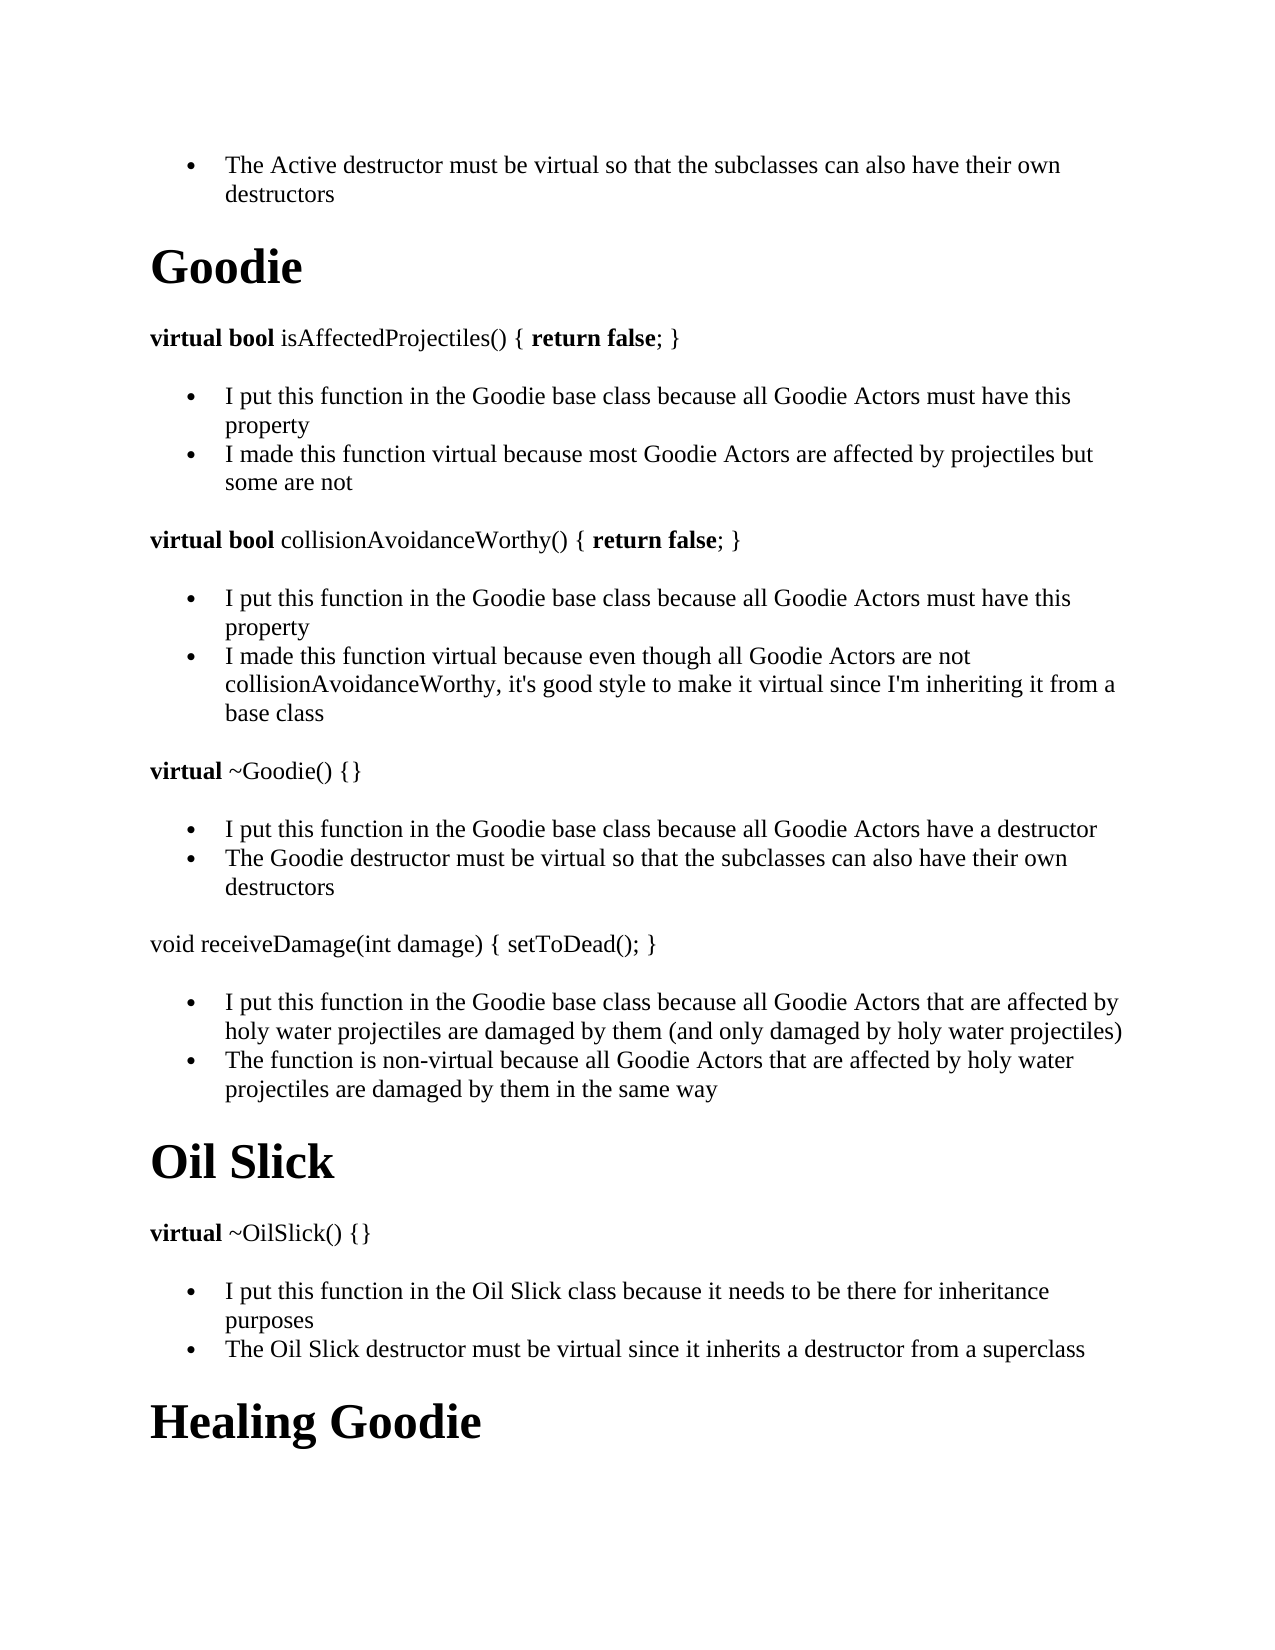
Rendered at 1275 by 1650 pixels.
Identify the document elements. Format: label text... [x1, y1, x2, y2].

list I made this function virtual because most Goodie Actors are affected by projectiles but some are not [187, 439, 1125, 496]
list I put this function in the Goodie base class because all Goodie Actors have a destructor [187, 814, 1125, 843]
text virtual bool collisionAvoidanceWorthy() { return false; } [150, 525, 1125, 554]
list I put this function in the Goodie base class because all Goodie Actors must have this property [187, 583, 1125, 641]
text Oil Slick [150, 1132, 1125, 1189]
list The Active destructor must be virtual so that the subclasses can also have their own destructors [187, 150, 1125, 207]
text void receiveDamage(int damage) { setToDead(); } [150, 929, 1125, 958]
list The Goodie destructor must be virtual so that the subclasses can also have their own destructors [187, 843, 1125, 900]
text Goodie [150, 237, 1125, 294]
text virtual ~OilSlick() {} [150, 1218, 1125, 1247]
text virtual ~Goodie() {} [150, 756, 1125, 785]
list I put this function in the Goodie base class because all Goodie Actors that are affected by holy water projectiles are damaged by them (and only damaged by holy water projectiles) [187, 987, 1125, 1045]
text Healing Goodie [150, 1392, 1125, 1449]
list I put this function in the Goodie base class because all Goodie Actors must have this property [187, 381, 1125, 439]
list I made this function virtual because even though all Goodie Actors are not collisionAvoidanceWorthy, it's good style to make it virtual since I'm inheriting it from a base class [187, 641, 1125, 727]
list I put this function in the Oil Slick class because it needs to be there for inheritance purposes [187, 1276, 1125, 1334]
list The Oil Slick destructor must be virtual since it inherits a destructor from a superclass [187, 1334, 1125, 1362]
text virtual bool isAffectedProjectiles() { return false; } [150, 323, 1125, 352]
list The function is non-virtual because all Goodie Actors that are affected by holy water projectiles are damaged by them in the same way [187, 1045, 1125, 1102]
